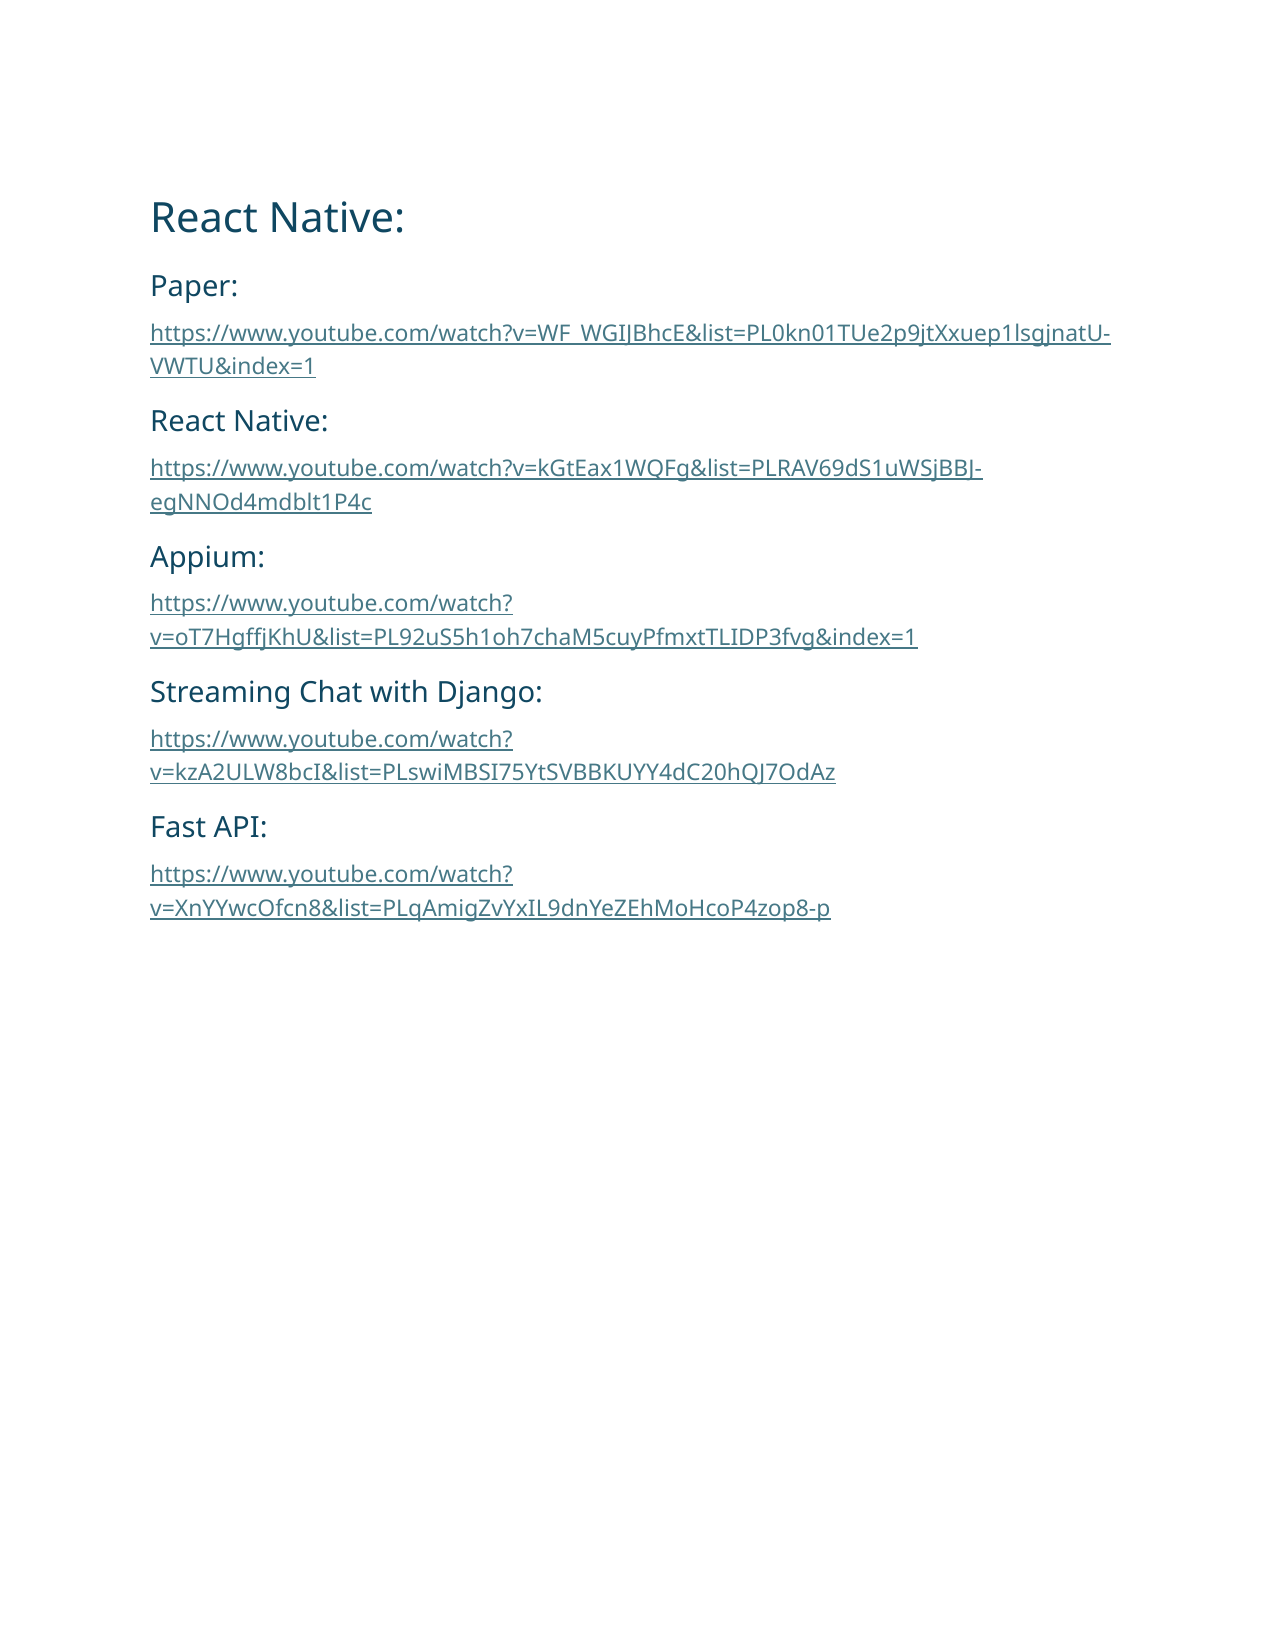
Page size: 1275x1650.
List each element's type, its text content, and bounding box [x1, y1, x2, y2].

subtitle Streaming Chat with Django: [150, 671, 1125, 711]
subtitle React Native: [150, 187, 1125, 244]
subtitle Fast API: [150, 807, 1125, 846]
subtitle React Native: [150, 401, 1125, 440]
text https://www.youtube.com/watch?v=oT7HgffjKhU&list=PL92uS5h1oh7chaM5cuyPfmxtTLIDP3fvg&index=1 [150, 587, 1125, 652]
text https://www.youtube.com/watch?v=kzA2ULW8bcI&list=PLswiMBSI75YtSVBBKUYY4dC20hQJ7OdAz [150, 722, 1125, 787]
subtitle Paper: [150, 265, 1125, 305]
text https://www.youtube.com/watch?v=WF_WGIJBhcE&list=PL0kn01TUe2p9jtXxuep1lsgjnatU-VWTU&index=1 [150, 317, 1125, 382]
text https://www.youtube.com/watch?v=XnYYwcOfcn8&list=PLqAmigZvYxIL9dnYeZEhMoHcoP4zop8-p [150, 858, 1125, 923]
text https://www.youtube.com/watch?v=kGtEax1WQFg&list=PLRAV69dS1uWSjBBJ-egNNOd4mdblt1P4c [150, 452, 1125, 517]
subtitle Appium: [150, 536, 1125, 576]
